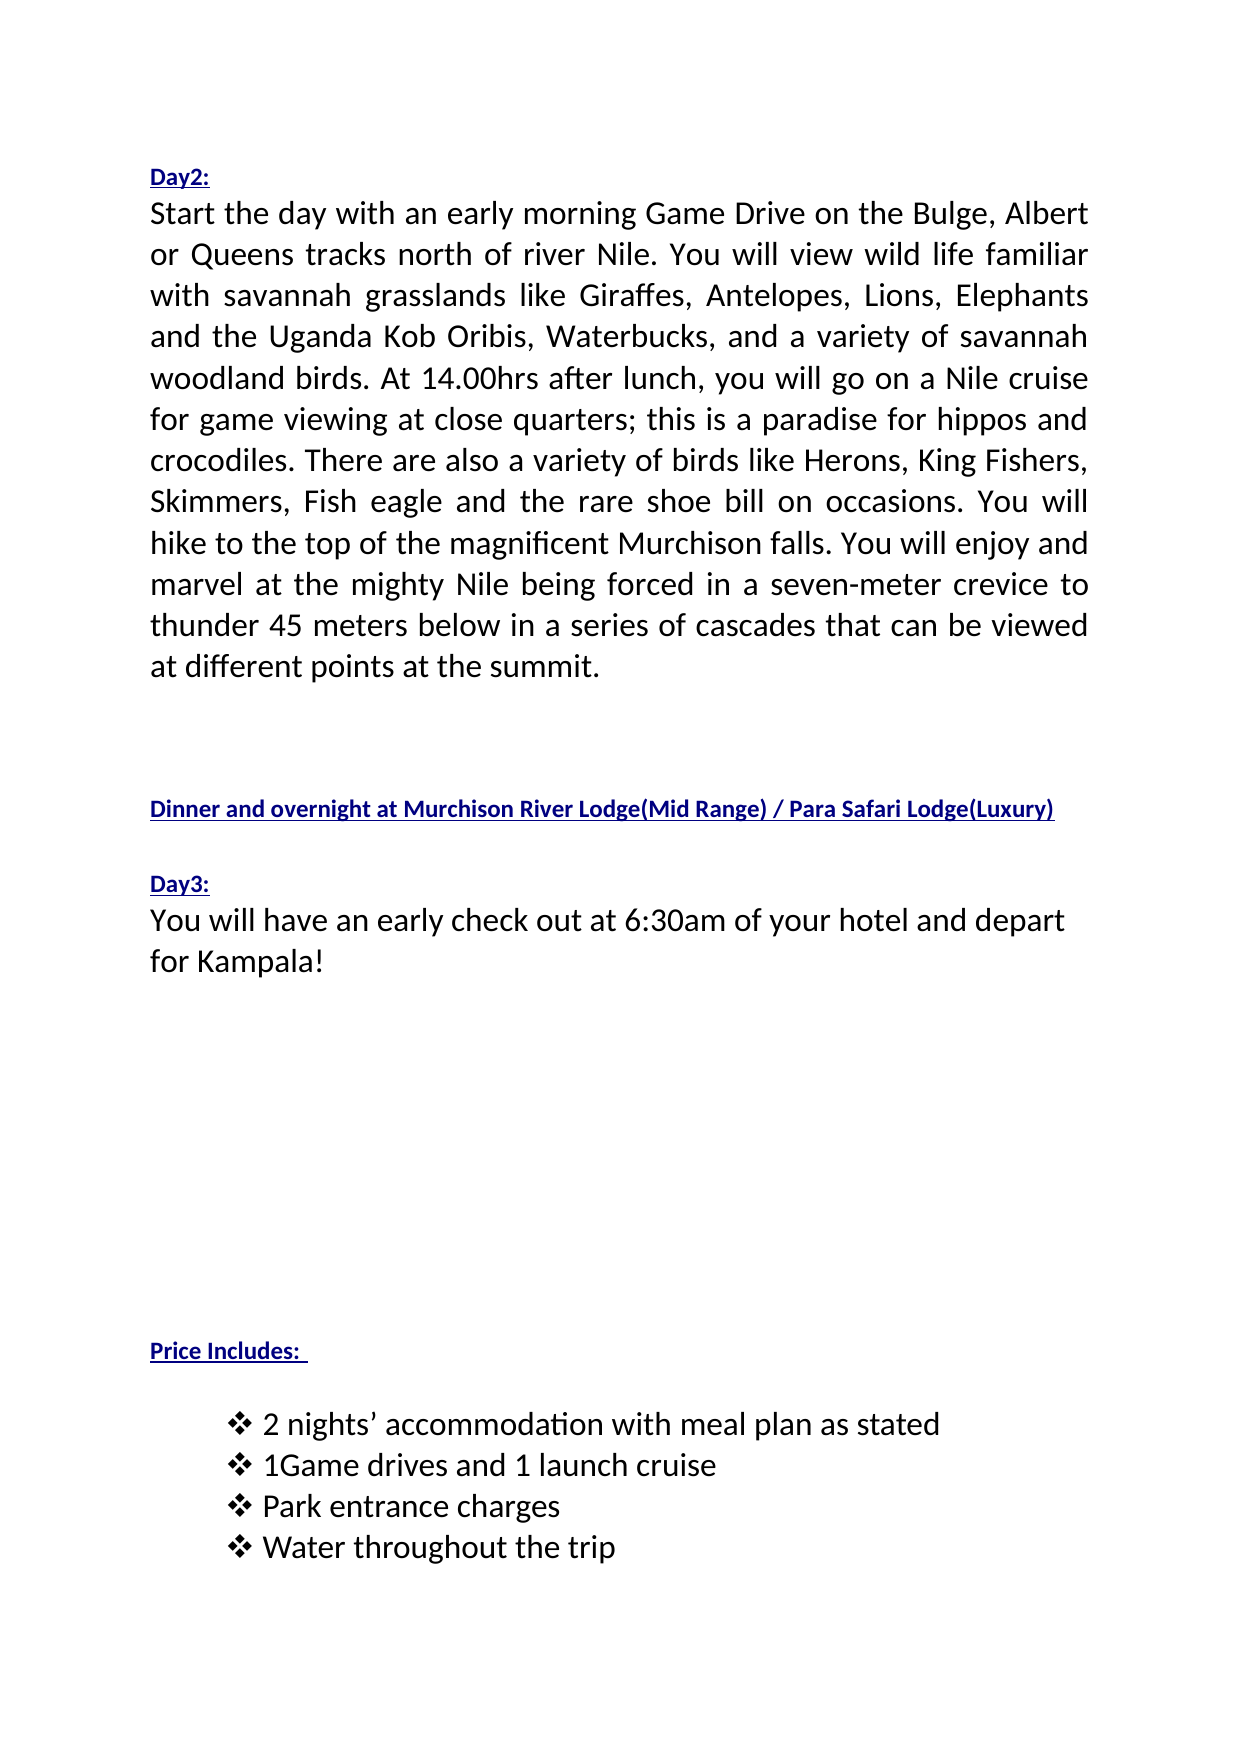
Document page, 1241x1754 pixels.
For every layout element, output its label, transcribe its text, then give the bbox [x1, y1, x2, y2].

text Dinner and overnight at Murchison River Lodge(Mid Range) / Para Safari Lodge(Luxury) [150, 794, 1090, 824]
text Price Includes: [150, 1325, 1090, 1366]
list 2 nights’ accommodation with meal plan as stated [225, 1403, 1090, 1444]
text Day3: You will have an early check out at 6:30am of your hotel and depart for Kampala! [150, 868, 1090, 981]
list Park entrance charges [225, 1485, 1090, 1526]
text Day2: Start the day with an early morning Game Drive on the Bulge, Albert or Queens tracks north of river Nile. You will view wild life familiar with savannah grasslands like Giraffes, Antelopes, Lions, Elephants and the Uganda Kob Oribis, Waterbucks, and a variety of savannah woodland birds. At 14.00hrs after lunch, you will go on a Nile cruise for game viewing at close quarters; this is a paradise for hippos and crocodiles. There are also a variety of birds like Herons, King Fishers, Skimmers, Fish eagle and the rare shoe bill on occasions. You will hike to the top of the magnificent Murchison falls. You will enjoy and marvel at the mighty Nile being forced in a seven-meter crevice to thunder 45 meters below in a series of cascades that can be viewed at different points at the summit. [150, 150, 1090, 686]
list Water throughout the trip [225, 1526, 1090, 1566]
list 1Game drives and 1 launch cruise [225, 1444, 1090, 1485]
